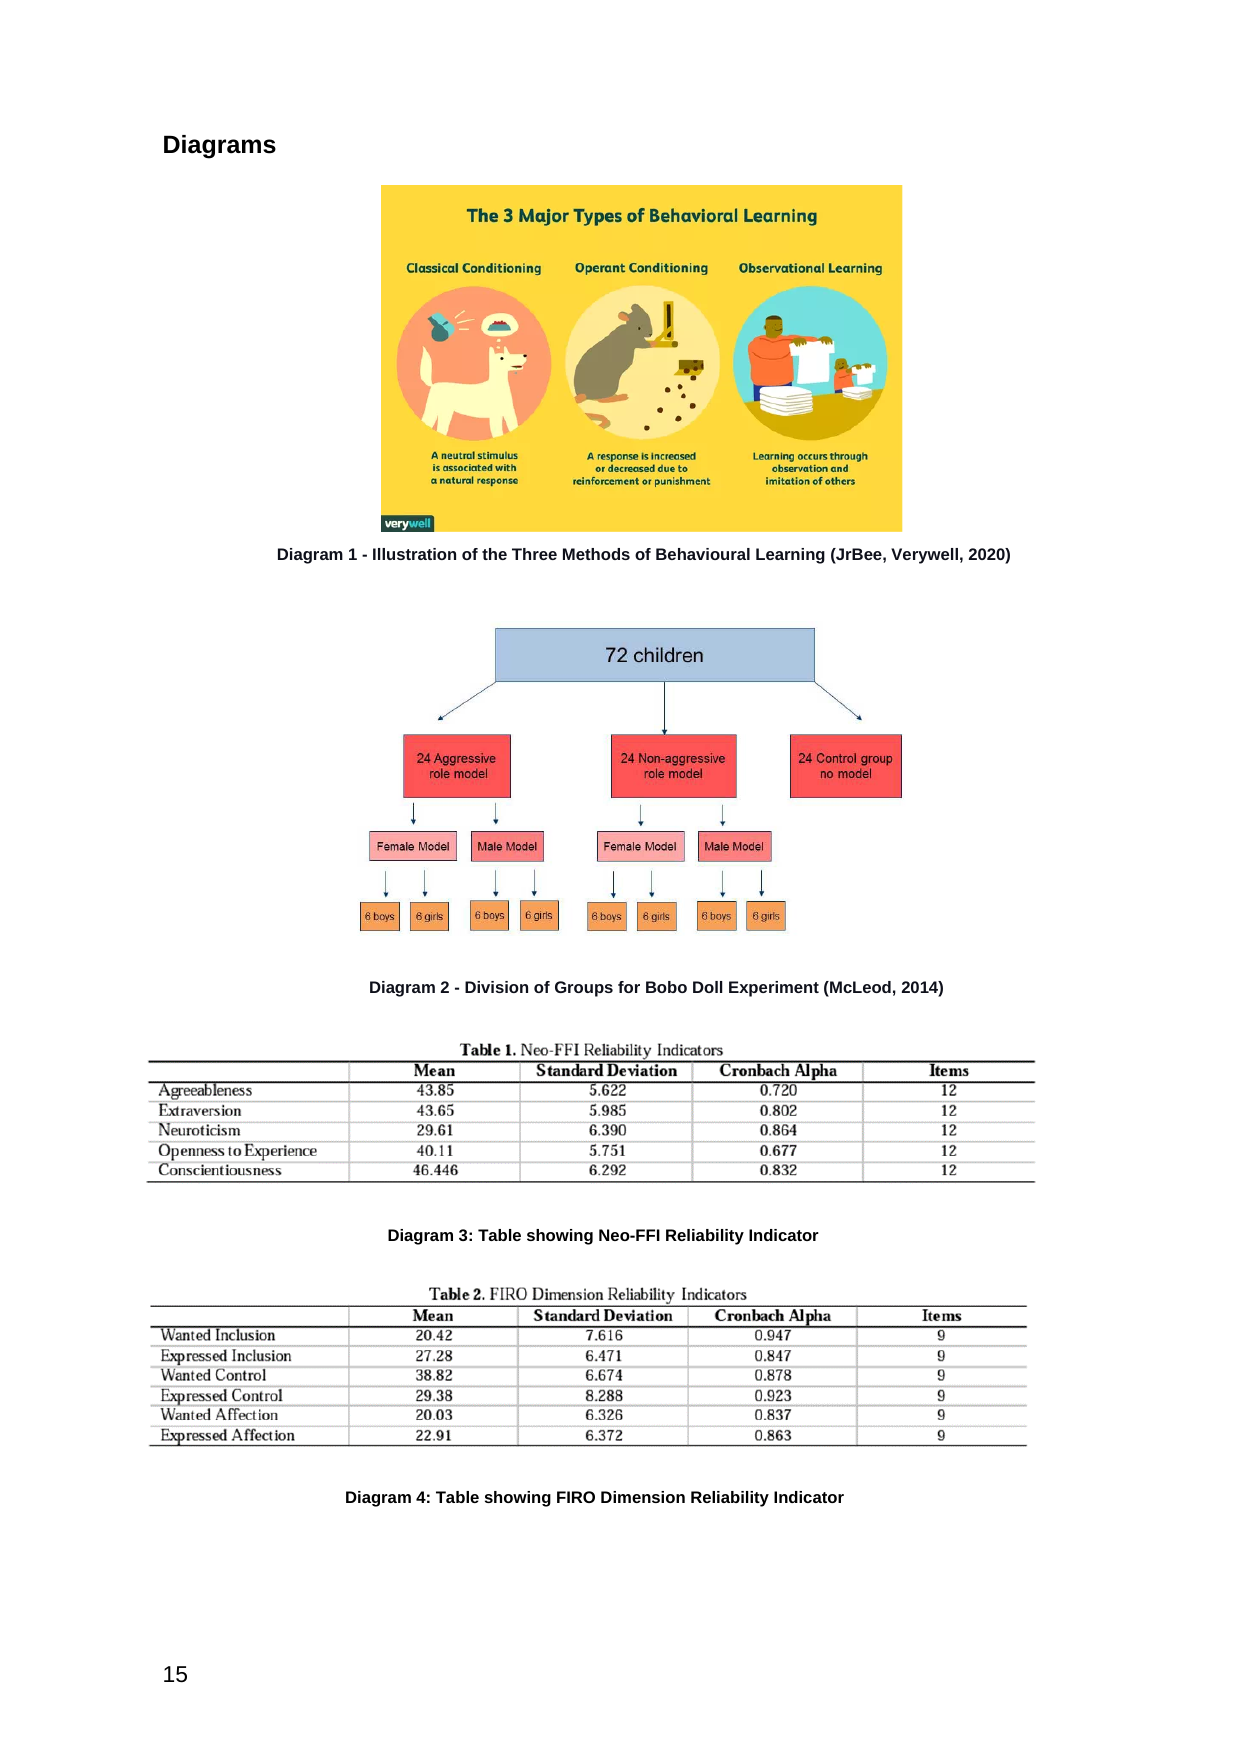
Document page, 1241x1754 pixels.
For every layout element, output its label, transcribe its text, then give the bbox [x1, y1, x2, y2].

picture [381, 185, 903, 532]
picture [347, 621, 906, 936]
picture [132, 1031, 1046, 1201]
text Diagram 4: Table showing FIRO Dimension Reliability Indicator [312, 1488, 1090, 1507]
text Diagram 3: Table showing Neo-FFI Reliability Indicator [358, 1225, 1150, 1244]
picture [132, 1269, 1046, 1464]
subtitle Diagrams [162, 130, 1150, 159]
text Diagram 1 - Illustration of the Three Methods of Behavioural Learning (JrBee, Verywell, 2020) [133, 545, 1150, 564]
